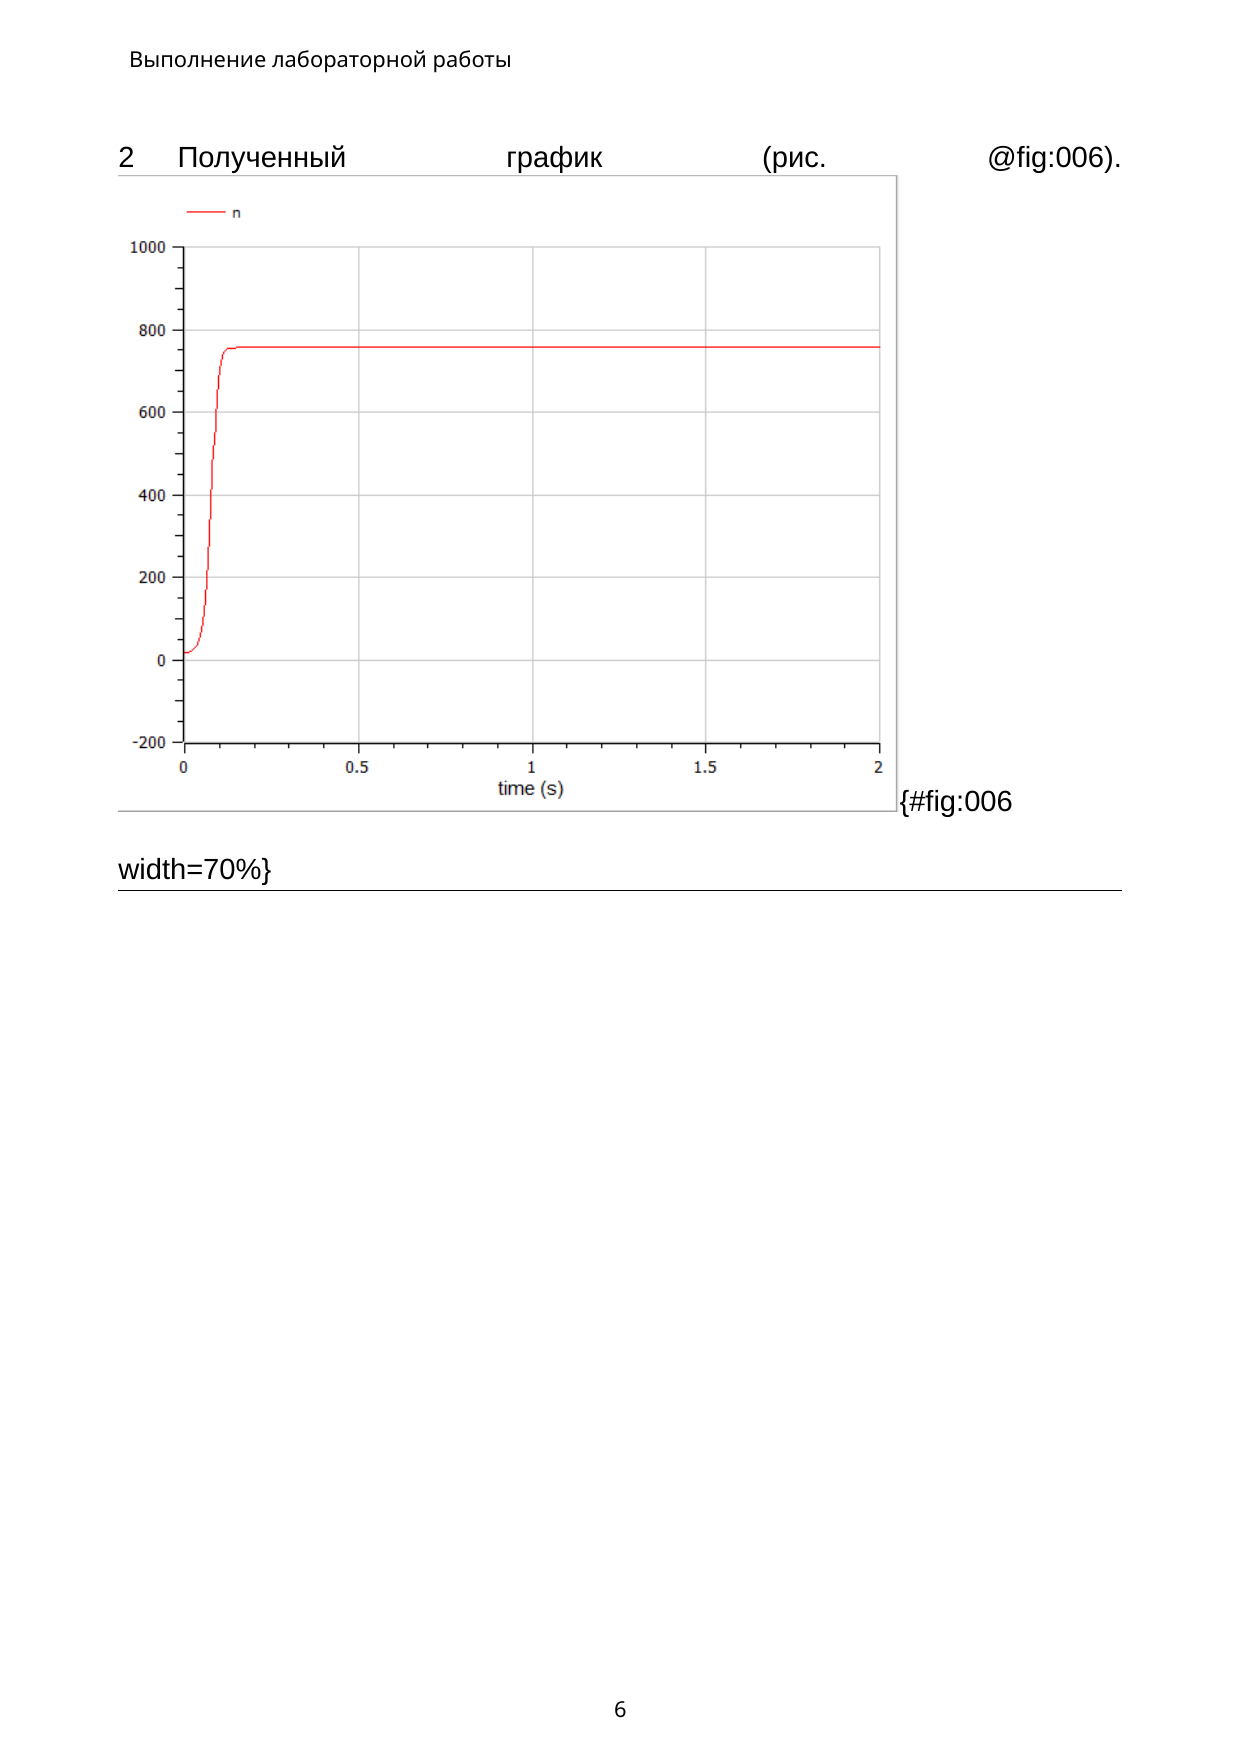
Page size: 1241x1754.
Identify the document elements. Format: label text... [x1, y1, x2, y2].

picture [118, 175, 900, 812]
